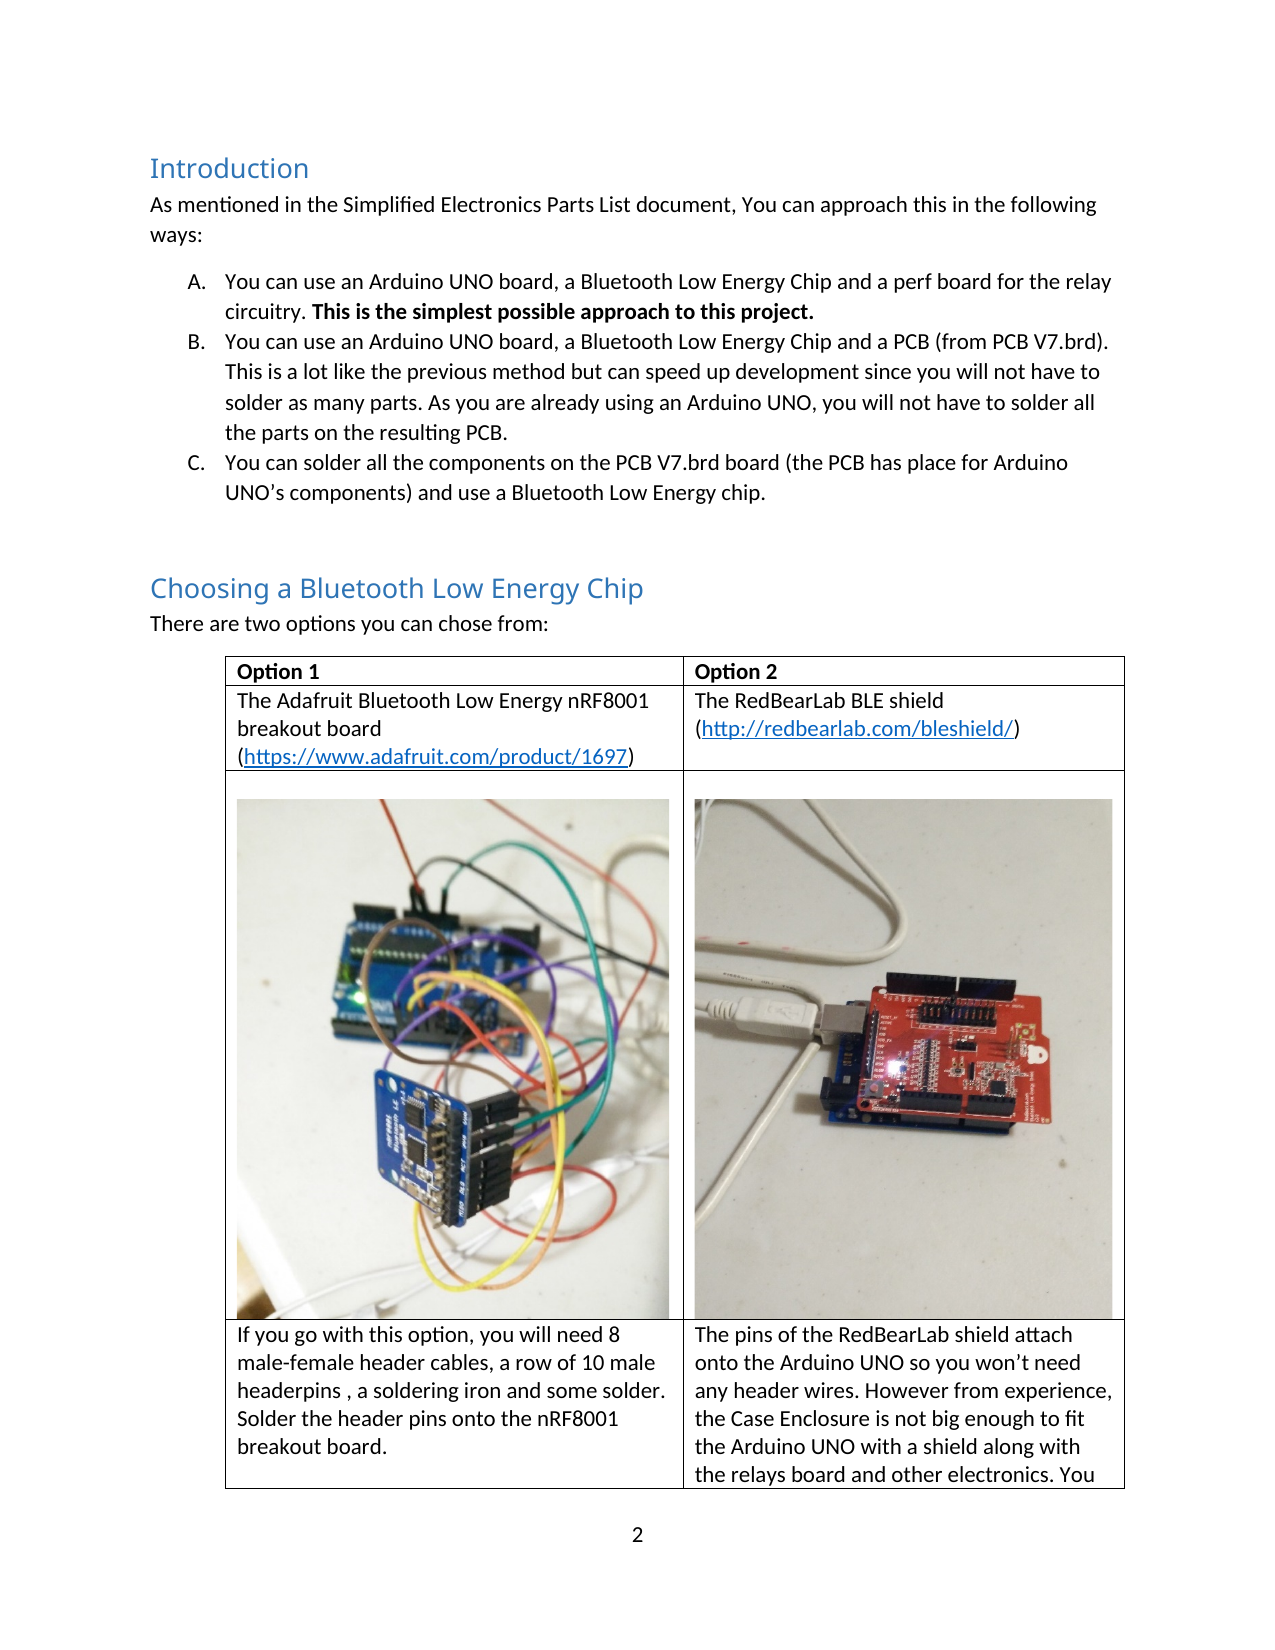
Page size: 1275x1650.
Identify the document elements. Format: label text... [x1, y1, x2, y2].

table_cell The RedBearLab BLE shield (http://redbearlab.com/bleshield/) [684, 686, 1124, 770]
list You can use an Arduino UNO board, a Bluetooth Low Energy Chip and a PCB (from PCB V7.brd). This is a lot like the previous method but can speed up development since you will not have to solder as many parts. As you are already using an Arduino UNO, you will not have to solder all the parts on the resulting PCB. [187, 327, 1125, 446]
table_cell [226, 1320, 683, 1488]
list You can solder all the components on the PCB V7.brd board (the PCB has place for Arduino UNO’s components) and use a Bluetooth Low Energy chip. [187, 448, 1125, 506]
table_header Option 2 [684, 657, 1124, 685]
table_cell [226, 771, 683, 1319]
text There are two options you can chose from: [150, 609, 1125, 637]
list You can use an Arduino UNO board, a Bluetooth Low Energy Chip and a perf board for the relay circuitry. This is the simplest possible approach to this project. [187, 267, 1125, 325]
subtitle Introduction [150, 150, 1125, 187]
text As mentioned in the Simplified Electronics Parts List document, You can approach this in the following ways: [150, 190, 1125, 248]
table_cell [684, 1320, 1124, 1488]
picture [694, 799, 1113, 1319]
table_header Option 1 [226, 657, 683, 685]
table_cell [684, 771, 1124, 1319]
table_cell The Adafruit Bluetooth Low Energy nRF8001 breakout board (https://www.adafruit.com/product/1697) [226, 686, 683, 770]
picture [236, 799, 670, 1319]
subtitle Choosing a Bluetooth Low Energy Chip [150, 569, 1125, 606]
